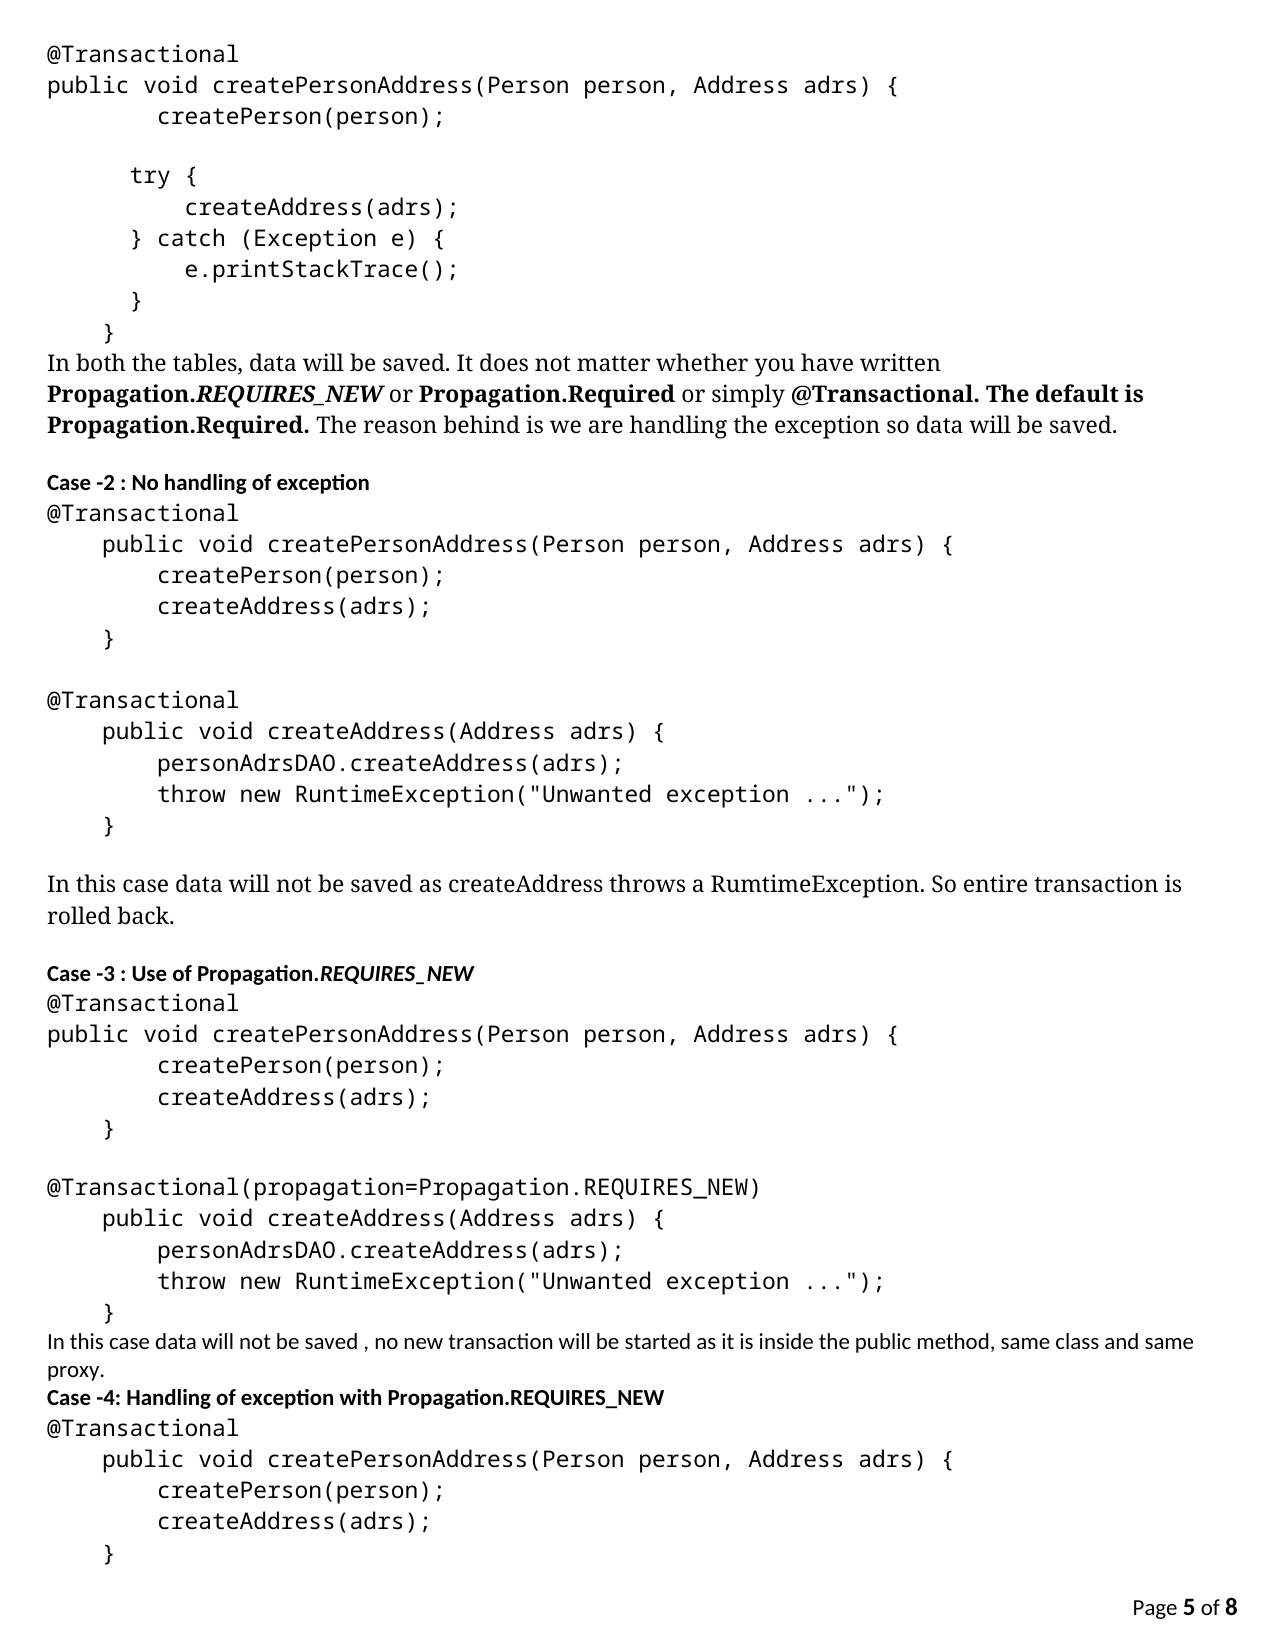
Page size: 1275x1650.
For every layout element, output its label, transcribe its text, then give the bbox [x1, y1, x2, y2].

text createAddress(adrs); [47, 1081, 1237, 1112]
text createPerson(person); [47, 100, 1237, 131]
text In this case data will not be saved , no new transaction will be started as it is inside the public method, same class and same proxy. [47, 1327, 1237, 1383]
text createAddress(adrs); [47, 191, 1237, 222]
text } [47, 284, 1237, 316]
text throw new RuntimeException("Unwanted exception ..."); [47, 778, 1237, 809]
text createPerson(person); [47, 1049, 1237, 1081]
text public void createPersonAddress(Person person, Address adrs) { [47, 1018, 1237, 1049]
text throw new RuntimeException("Unwanted exception ..."); [47, 1265, 1237, 1296]
text public void createPersonAddress(Person person, Address adrs) { [47, 1443, 1237, 1474]
text personAdrsDAO.createAddress(adrs); [47, 1234, 1237, 1265]
text personAdrsDAO.createAddress(adrs); [47, 747, 1237, 778]
text public void createPersonAddress(Person person, Address adrs) { [47, 528, 1237, 559]
text @Transactional [47, 497, 1237, 528]
text } [47, 1296, 1237, 1327]
text createPerson(person); [47, 1474, 1237, 1505]
text @Transactional [47, 987, 1237, 1018]
text @Transactional [47, 37, 1237, 69]
text In this case data will not be saved as createAddress throws a RumtimeException. So entire transaction is rolled back. [47, 868, 1237, 931]
text Case -3 : Use of Propagation.REQUIRES_NEW [47, 959, 1237, 987]
text Case -4: Handling of exception with Propagation.REQUIRES_NEW [47, 1383, 1237, 1411]
text public void createAddress(Address adrs) { [47, 715, 1237, 747]
text } [47, 1112, 1237, 1143]
text createAddress(adrs); [47, 590, 1237, 622]
text e.printStackTrace(); [47, 253, 1237, 284]
text public void createPersonAddress(Person person, Address adrs) { [47, 69, 1237, 100]
text Case -2 : No handling of exception [47, 468, 1237, 497]
text createPerson(person); [47, 559, 1237, 590]
text } catch (Exception e) { [47, 222, 1237, 253]
text } [47, 316, 1237, 347]
text } [47, 1536, 1237, 1568]
text In both the tables, data will be saved. It does not matter whether you have written Propagation.REQUIRES_NEW or Propagation.Required or simply @Transactional. The default is Propagation.Required. The reason behind is we are handling the exception so data will be saved. [47, 347, 1237, 441]
text } [47, 809, 1237, 840]
text @Transactional [47, 684, 1237, 715]
text @Transactional(propagation=Propagation.REQUIRES_NEW) [47, 1171, 1237, 1202]
text @Transactional [47, 1411, 1237, 1443]
text public void createAddress(Address adrs) { [47, 1202, 1237, 1234]
text } [47, 622, 1237, 653]
text createAddress(adrs); [47, 1505, 1237, 1536]
text try { [47, 159, 1237, 191]
